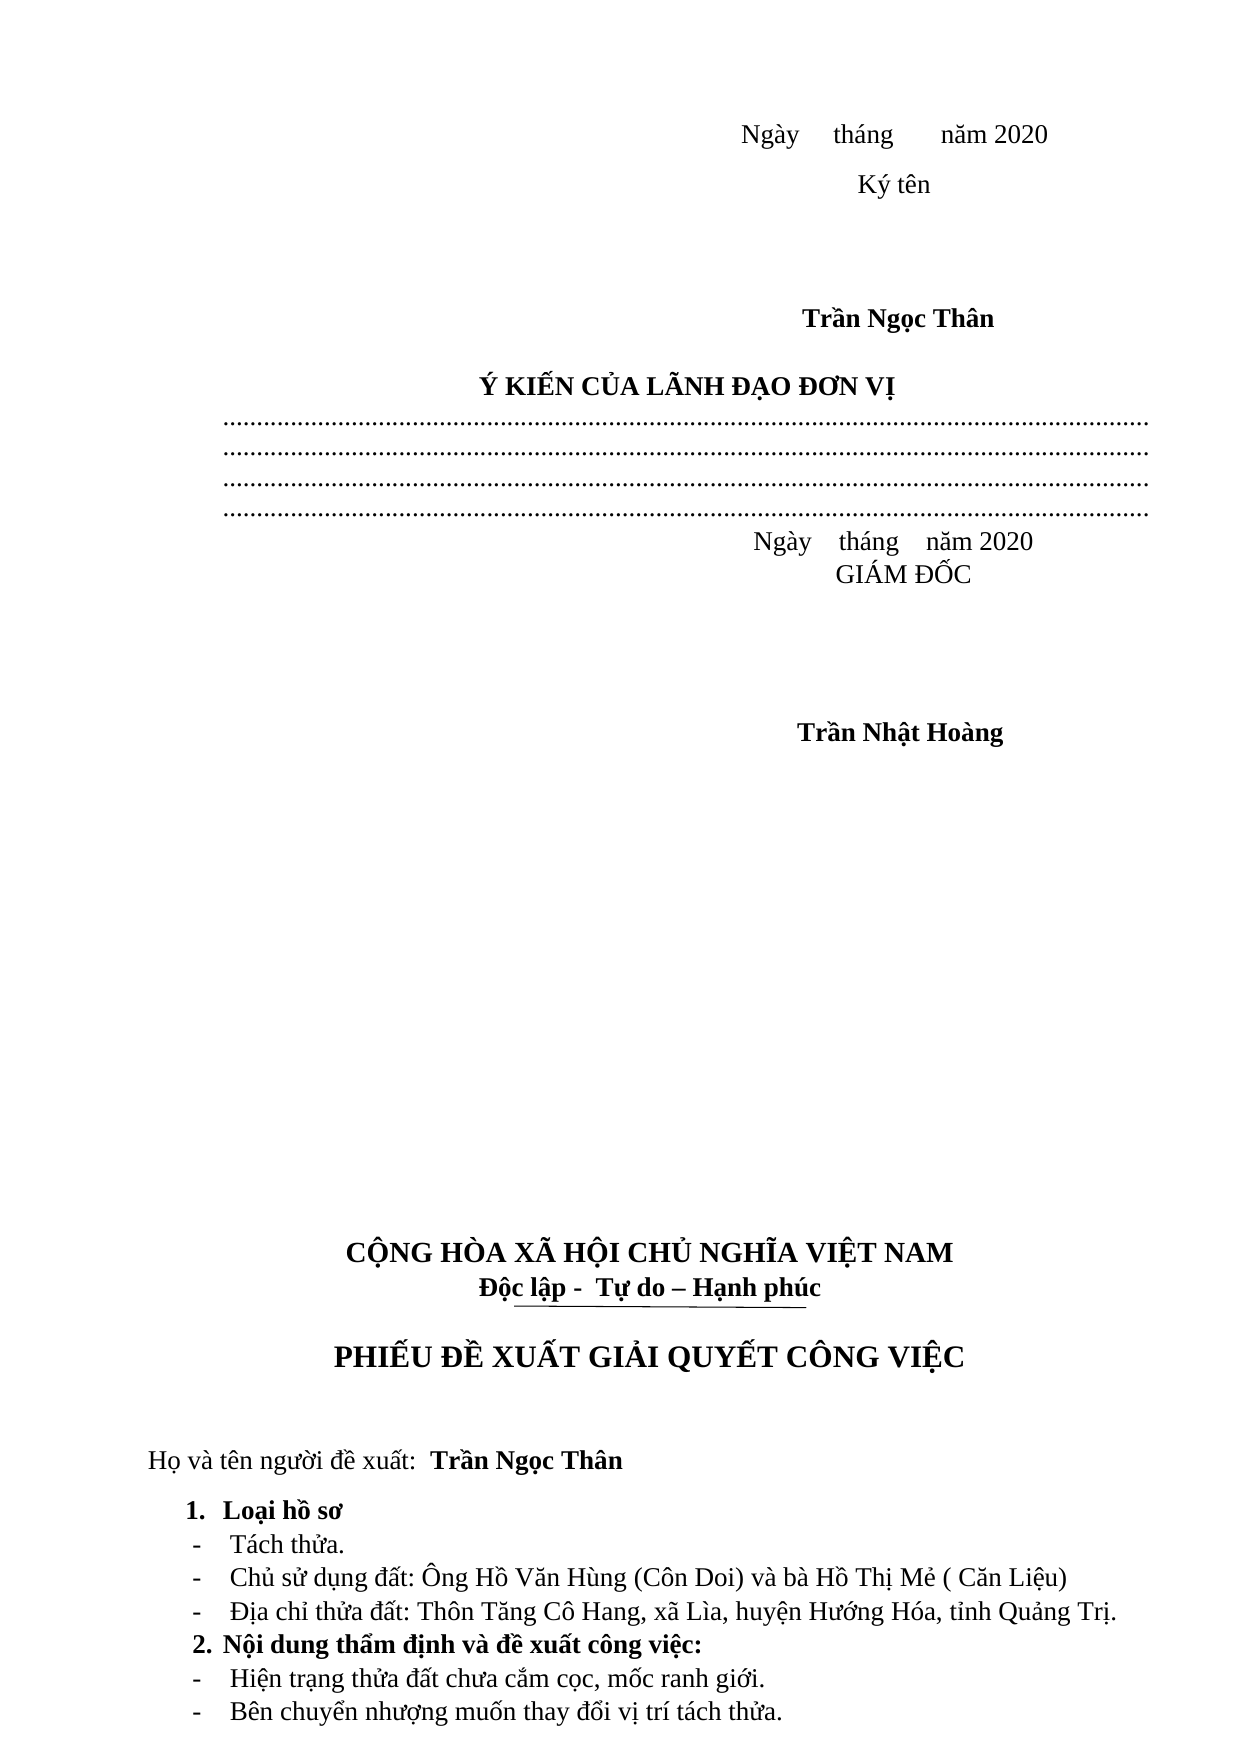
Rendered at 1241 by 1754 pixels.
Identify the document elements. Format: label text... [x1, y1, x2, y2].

text PHIẾU ĐỀ XUẤT GIẢI QUYẾT CÔNG VIỆC [148, 1338, 1152, 1374]
list Trần Nhật Hoàng [223, 716, 1152, 747]
text CỘNG HÒA XÃ HỘI CHỦ NGHĨA VIỆT NAM [148, 1235, 1152, 1269]
list Tách thửa. [192, 1528, 1152, 1559]
text Ngày tháng năm 2020 [192, 118, 1048, 149]
list GIÁM ĐỐC [223, 558, 1152, 589]
list Bên chuyển nhượng muốn thay đổi vị trí tách thửa. [192, 1696, 1152, 1727]
list Nội dung thẩm định và đề xuất công việc: [148, 1628, 1152, 1659]
list Ngày tháng năm 2020 [223, 525, 1033, 556]
list Hiện trạng thửa đất chưa cắm cọc, mốc ranh giới. [192, 1662, 1152, 1693]
list Chủ sử dụng đất: Ông Hồ Văn Hùng (Côn Doi) và bà Hồ Thị Mẻ ( Căn Liệu) [192, 1561, 1152, 1592]
list Ký tên [223, 168, 930, 199]
text Độc lập - Tự do – Hạnh phúc [148, 1271, 1152, 1302]
text Họ và tên người đề xuất: Trần Ngọc Thân [148, 1444, 1152, 1475]
list Trần Ngọc Thân [223, 302, 1152, 334]
list Địa chỉ thửa đất: Thôn Tăng Cô Hang, xã Lìa, huyện Hướng Hóa, tỉnh Quảng Trị. [192, 1595, 1152, 1626]
list Ý KIẾN CỦA LÃNH ĐẠO ĐƠN VỊ [223, 369, 1152, 401]
list Loại hồ sơ [185, 1494, 1152, 1525]
